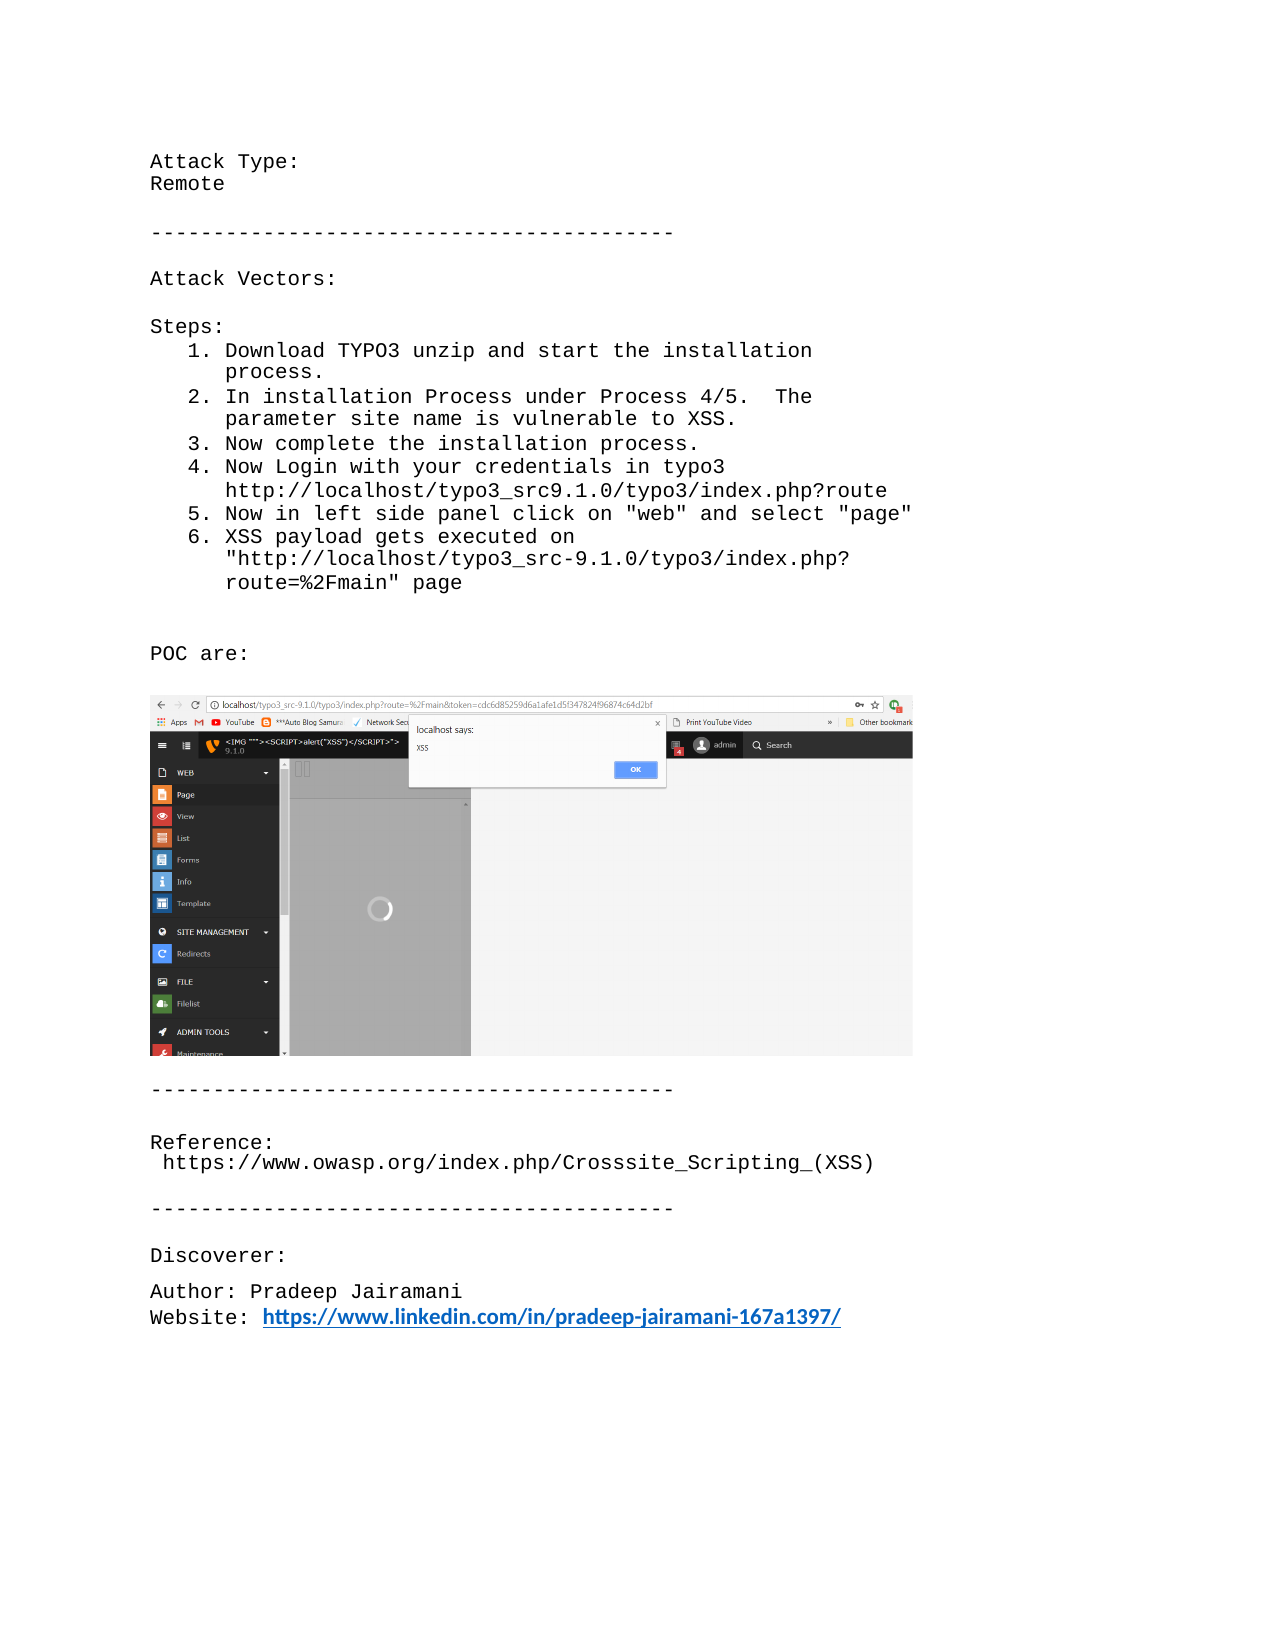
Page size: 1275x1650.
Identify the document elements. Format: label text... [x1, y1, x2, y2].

text Steps: [150, 315, 912, 338]
picture [150, 695, 913, 1056]
text Attack Vectors: [150, 268, 912, 291]
list http://localhost/typo3_src9.1.0/typo3/index.php?route [225, 478, 912, 502]
list Download TYPO3 unzip and start the installation process. [187, 338, 912, 385]
list Now Login with your credentials in typo3 [187, 455, 912, 478]
text POC are: [150, 643, 912, 666]
text Reference: [150, 1134, 875, 1154]
list XSS payload gets executed on "http://localhost/typo3_src-9.1.0/typo3/index.php?route=%2Fmain" page [187, 525, 912, 595]
list Now in left side panel click on "web" and select "page" [187, 502, 912, 525]
text Website: https://www.linkedin.com/in/pradeep-jairamani-167a1397/ [150, 1302, 912, 1330]
text ------------------------------------------ [150, 221, 912, 244]
text Remote [150, 173, 912, 197]
text https://www.owasp.org/index.php/Crosssite_Scripting_(XSS) [150, 1154, 875, 1174]
list Now complete the installation process. [187, 432, 912, 455]
text ------------------------------------------ [150, 1197, 912, 1221]
text Author: Pradeep Jairamani [150, 1282, 912, 1302]
text Attack Type: [150, 150, 912, 173]
list In installation Process under Process 4/5. The parameter site name is vulnerable to XSS. [187, 385, 912, 432]
text ------------------------------------------ [150, 1079, 912, 1103]
text Discoverer: [150, 1245, 912, 1268]
